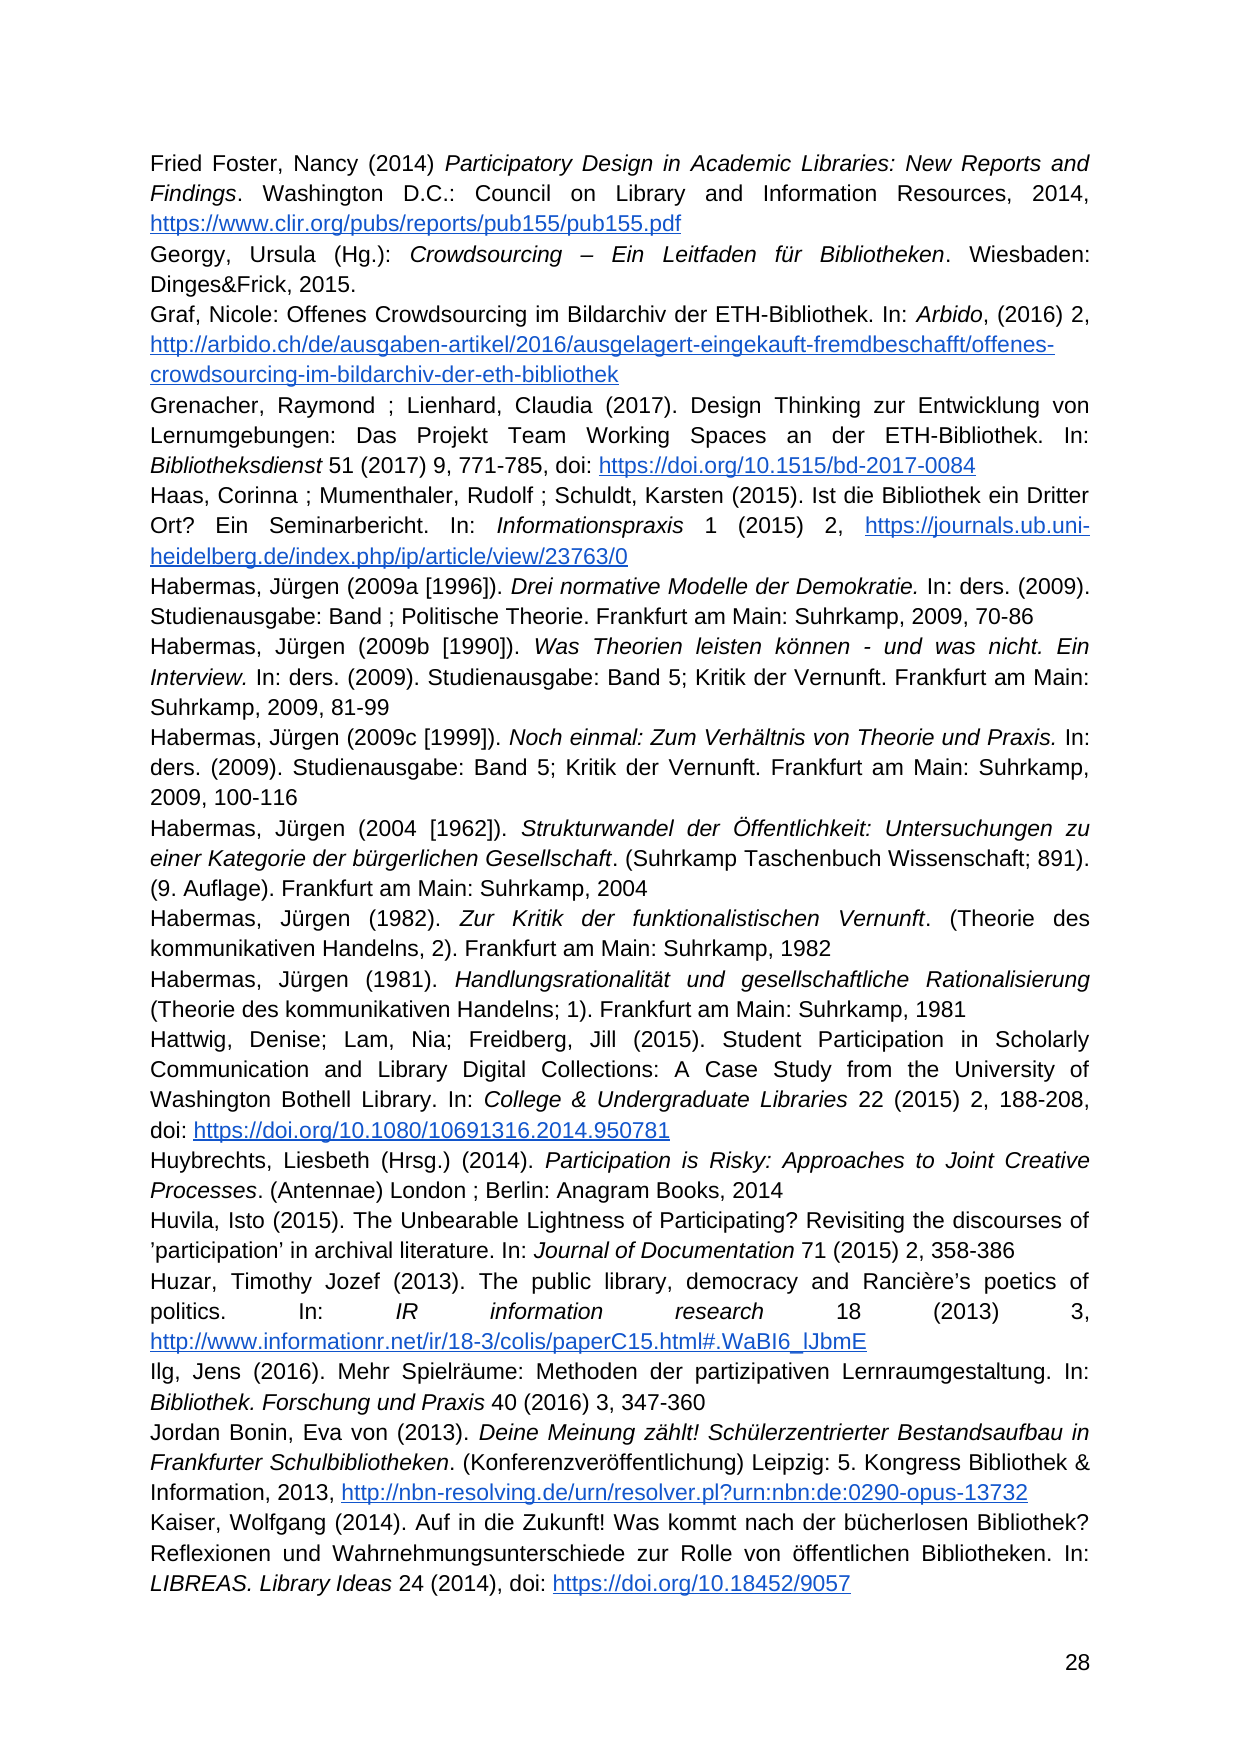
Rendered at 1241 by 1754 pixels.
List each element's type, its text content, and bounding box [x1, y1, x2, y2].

text Habermas, Jürgen (2004 [1962]). Strukturwandel der Öffentlichkeit: Untersuchungen zu einer Kategorie der bürgerlichen Gesellschaft. (Suhrkamp Taschenbuch Wissenschaft; 891). (9. Auflage). Frankfurt am Main: Suhrkamp, 2004 [150, 814, 1090, 901]
text Habermas, Jürgen (1982). Zur Kritik der funktionalistischen Vernunft. (Theorie des kommunikativen Handelns, 2). Frankfurt am Main: Suhrkamp, 1982 [150, 905, 1090, 962]
text Huybrechts, Liesbeth (Hrsg.) (2014). Participation is Risky: Approaches to Joint Creative Processes. (Antennae) London ; Berlin: Anagram Books, 2014 [150, 1147, 1090, 1203]
text Huzar, Timothy Jozef (2013). The public library, democracy and Rancière’s poetics of politics. In: IR information research 18 (2013) 3, http://www.informationr.net/ir/18-3/colis/paperC15.html#.WaBI6_lJbmE [150, 1268, 1090, 1354]
text Habermas, Jürgen (2009c [1999]). Noch einmal: Zum Verhältnis von Theorie und Praxis. In: ders. (2009). Studienausgabe: Band 5; Kritik der Vernunft. Frankfurt am Main: Suhrkamp, 2009, 100-116 [150, 724, 1090, 811]
text Habermas, Jürgen (2009a [1996]). Drei normative Modelle der Demokratie. In: ders. (2009). Studienausgabe: Band ; Politische Theorie. Frankfurt am Main: Suhrkamp, 2009, 70-86 [150, 573, 1090, 629]
text Grenacher, Raymond ; Lienhard, Claudia (2017). Design Thinking zur Entwicklung von Lernumgebungen: Das Projekt Team Working Spaces an der ETH-Bibliothek. In: Bibliotheksdienst 51 (2017) 9, 771-785, doi: https://doi.org/10.1515/bd-2017-0084 [150, 392, 1090, 478]
text Jordan Bonin, Eva von (2013). Deine Meinung zählt! Schülerzentrierter Bestandsaufbau in Frankfurter Schulbibliotheken. (Konferenzveröffentlichung) Leipzig: 5. Kongress Bibliothek & Information, 2013, http://nbn-resolving.de/urn/resolver.pl?urn:nbn:de:0290-opus-13732 [150, 1419, 1090, 1506]
text Ilg, Jens (2016). Mehr Spielräume: Methoden der partizipativen Lernraumgestaltung. In: Bibliothek. Forschung und Praxis 40 (2016) 3, 347-360 [150, 1358, 1090, 1415]
text Fried Foster, Nancy (2014) Participatory Design in Academic Libraries: New Reports and Findings. Washington D.C.: Council on Library and Information Resources, 2014, https://www.clir.org/pubs/reports/pub155/pub155.pdf [150, 150, 1090, 237]
text Habermas, Jürgen (2009b [1990]). Was Theorien leisten können - und was nicht. Ein Interview. In: ders. (2009). Studienausgabe: Band 5; Kritik der Vernunft. Frankfurt am Main: Suhrkamp, 2009, 81-99 [150, 633, 1090, 720]
text Georgy, Ursula (Hg.): Crowdsourcing – Ein Leitfaden für Bibliotheken. Wiesbaden: Dinges&Frick, 2015. [150, 241, 1090, 297]
text Habermas, Jürgen (1981). Handlungsrationalität und gesellschaftliche Rationalisierung (Theorie des kommunikativen Handelns; 1). Frankfurt am Main: Suhrkamp, 1981 [150, 966, 1090, 1022]
text Graf, Nicole: Offenes Crowdsourcing im Bildarchiv der ETH-Bibliothek. In: Arbido, (2016) 2, http://arbido.ch/de/ausgaben-artikel/2016/ausgelagert-eingekauft-fremdbeschafft/offenes-crowdsourcing-im-bildarchiv-der-eth-bibliothek [150, 301, 1090, 388]
text Hattwig, Denise; Lam, Nia; Freidberg, Jill (2015). Student Participation in Scholarly Communication and Library Digital Collections: A Case Study from the University of Washington Bothell Library. In: College & Undergraduate Libraries 22 (2015) 2, 188-208, doi: https://doi.org/10.1080/10691316.2014.950781 [150, 1026, 1090, 1143]
text Huvila, Isto (2015). The Unbearable Lightness of Participating? Revisiting the discourses of ’participation’ in archival literature. In: Journal of Documentation 71 (2015) 2, 358-386 [150, 1207, 1090, 1264]
text Haas, Corinna ; Mumenthaler, Rudolf ; Schuldt, Karsten (2015). Ist die Bibliothek ein Dritter Ort? Ein Seminarbericht. In: Informationspraxis 1 (2015) 2, https://journals.ub.uni-heidelberg.de/index.php/ip/article/view/23763/0 [150, 482, 1090, 569]
text Kaiser, Wolfgang (2014). Auf in die Zukunft! Was kommt nach der bücherlosen Bibliothek? Reflexionen und Wahrnehmungsunterschiede zur Rolle von öffentlichen Bibliotheken. In: LIBREAS. Library Ideas 24 (2014), doi: https://doi.org/10.18452/9057 [150, 1509, 1090, 1596]
